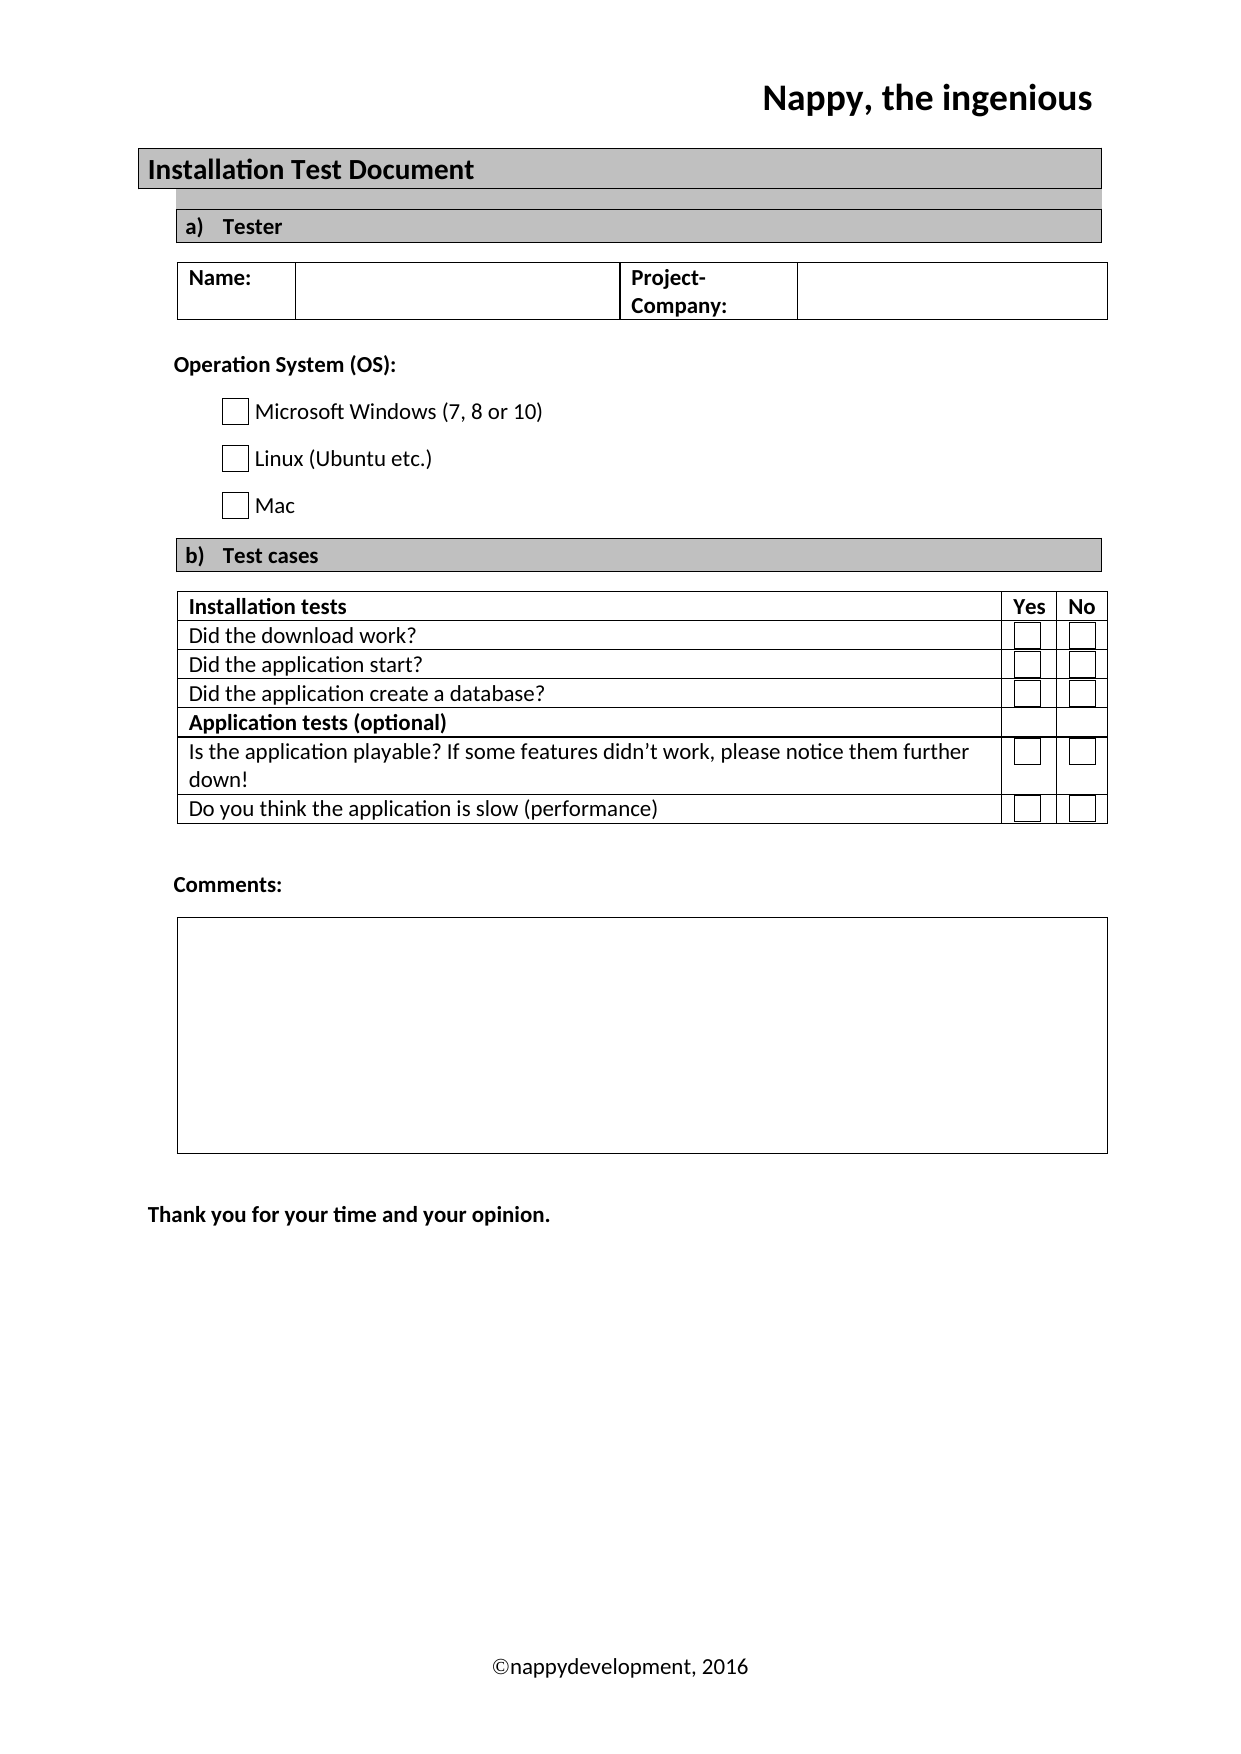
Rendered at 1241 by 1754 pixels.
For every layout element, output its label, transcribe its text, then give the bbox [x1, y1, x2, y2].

table_cell [1057, 650, 1107, 678]
table_cell [1057, 621, 1107, 649]
list Test cases [177, 539, 1101, 571]
text Thank you for your time and your opinion. [148, 1201, 1093, 1229]
table_cell Is the application playable? If some features didn’t work, please notice them further down! [178, 738, 1001, 793]
table_cell [1002, 738, 1056, 793]
table_cell [1002, 679, 1056, 707]
table_header [798, 263, 1107, 319]
table_cell [1002, 621, 1056, 649]
table_cell [1057, 795, 1069, 822]
table_cell [1057, 708, 1107, 736]
table_cell [1057, 679, 1107, 707]
table_cell Did the download work? [178, 621, 1001, 649]
table_header Installation tests [178, 592, 1001, 620]
table_cell [1002, 795, 1014, 822]
text Linux (Ubuntu etc.) [221, 444, 1093, 472]
text Installation Test Document [139, 149, 1101, 188]
table_header Project-Company: [621, 263, 797, 319]
table_cell [1015, 796, 1040, 821]
table_header Yes [1002, 592, 1056, 620]
table_header No [1057, 592, 1107, 620]
text Comments: [148, 870, 1093, 898]
text Microsoft Windows (7, 8 or 10) [221, 397, 1093, 425]
table_cell [1070, 796, 1095, 821]
table_cell [1002, 708, 1056, 736]
table_cell [1002, 650, 1056, 678]
table_cell Application tests (optional) [178, 708, 1001, 736]
list Tester [177, 210, 1101, 242]
text Mac [221, 491, 1093, 519]
table_cell [1057, 738, 1107, 793]
table_cell [1041, 795, 1056, 822]
table_header [296, 263, 619, 319]
table_cell [1096, 795, 1107, 822]
table_header [178, 918, 1107, 1153]
table_header Name: [178, 263, 295, 319]
table_cell Did the application start? [178, 650, 1001, 678]
text Operation System (OS): [148, 320, 1093, 378]
table_cell Do you think the application is slow (performance) [178, 795, 1001, 822]
table_cell Did the application create a database? [178, 679, 1001, 707]
